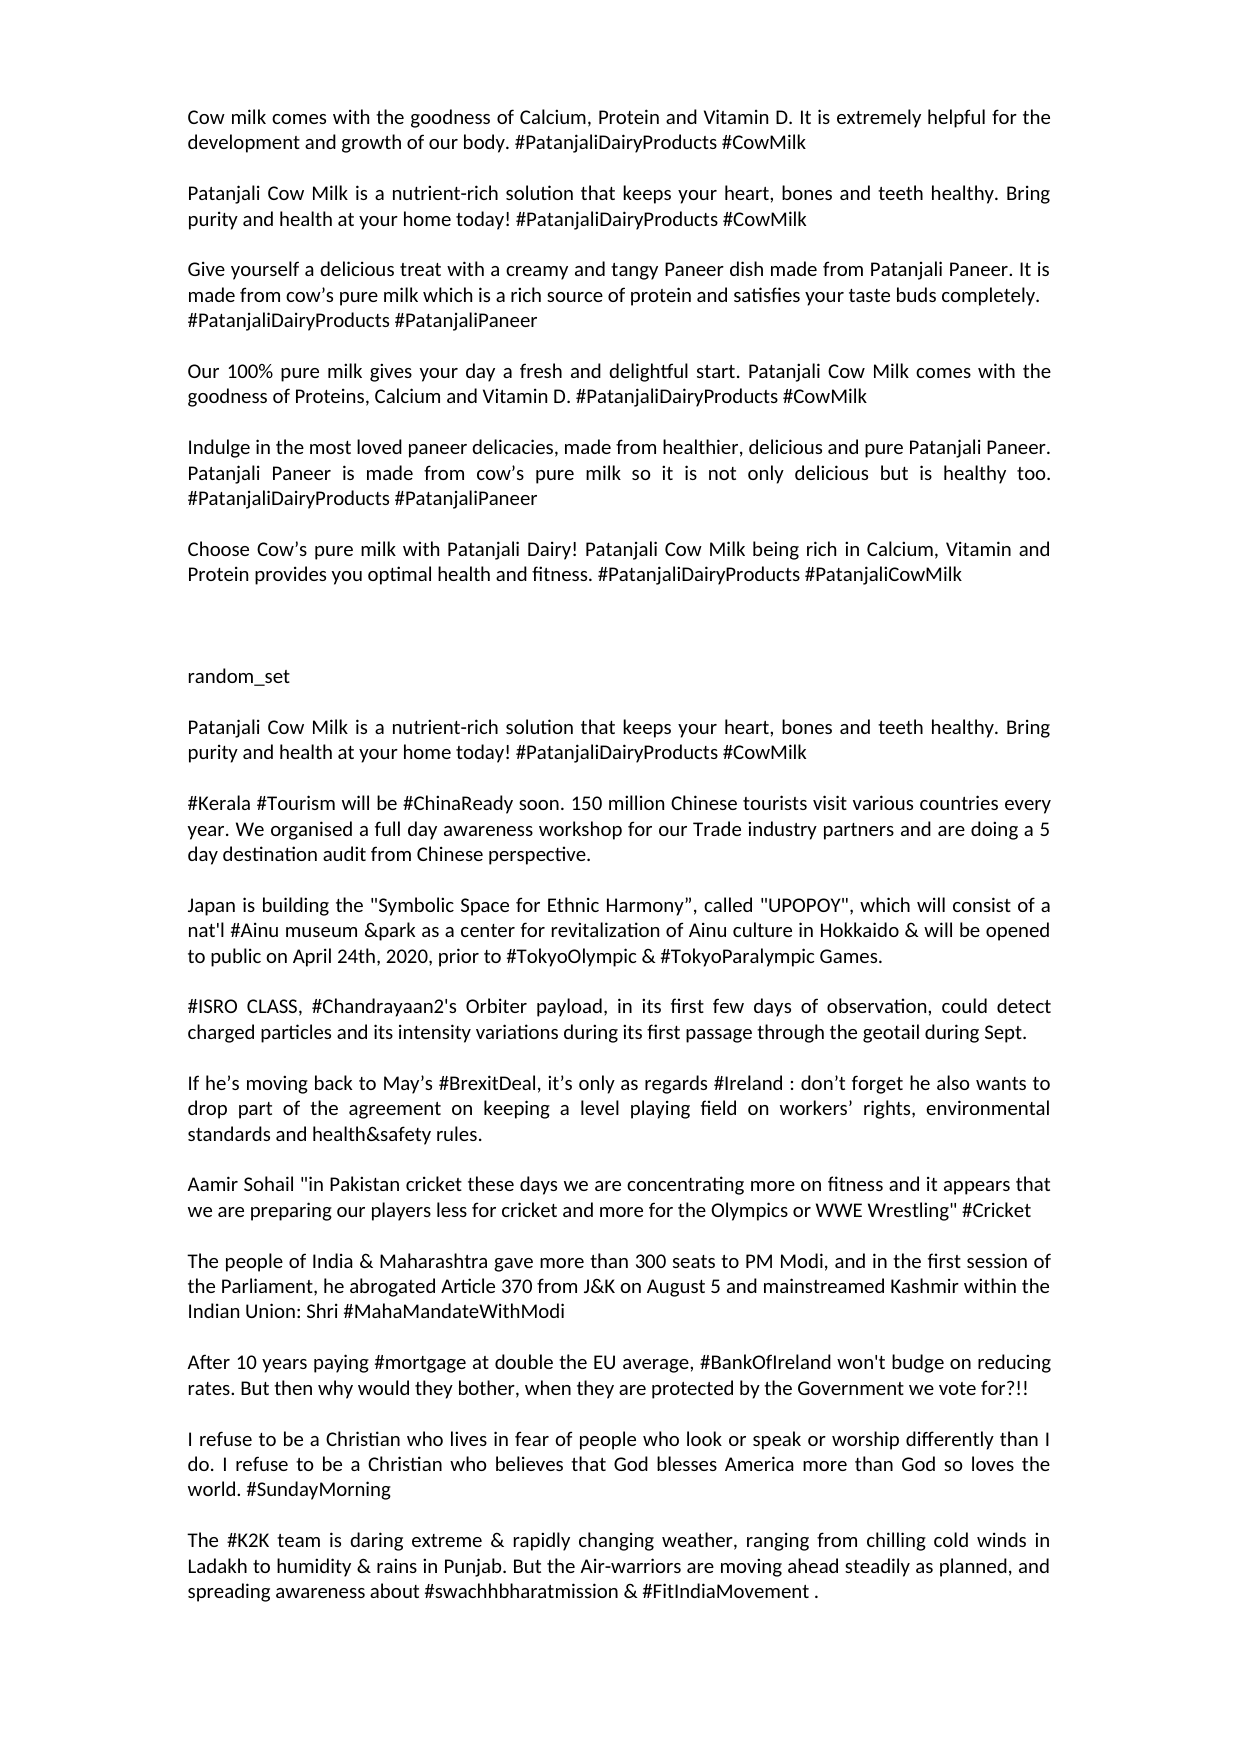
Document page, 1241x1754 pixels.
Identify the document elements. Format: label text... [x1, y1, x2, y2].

text I refuse to be a Christian who lives in fear of people who look or speak or worship differently than I do. I refuse to be a Christian who believes that God blesses America more than God so loves the world. #SundayMorning [187, 1426, 1053, 1502]
text The #K2K team is daring extreme & rapidly changing weather, ranging from chilling cold winds in Ladakh to humidity & rains in Punjab. But the Air-warriors are moving ahead steadily as planned, and spreading awareness about #swachhbharatmission & #FitIndiaMovement . [187, 1527, 1053, 1604]
text The people of India & Maharashtra gave more than 300 seats to PM Modi, and in the first session of the Parliament, he abrogated Article 370 from J&K on August 5 and mainstreamed Kashmir within the Indian Union: Shri #MahaMandateWithModi [187, 1248, 1053, 1324]
text Our 100% pure milk gives your day a fresh and delightful start. Patanjali Cow Milk comes with the goodness of Proteins, Calcium and Vitamin D. #PatanjaliDairyProducts #CowMilk [187, 358, 1053, 409]
text After 10 years paying #mortgage at double the EU average, #BankOfIreland won't budge on reducing rates. But then why would they bother, when they are protected by the Government we vote for?!! [187, 1349, 1053, 1400]
text #PatanjaliDairyProducts #PatanjaliPaneer [187, 307, 1053, 333]
text #Kerala #Tourism will be #ChinaReady soon. 150 million Chinese tourists visit various countries every year. We organised a full day awareness workshop for our Trade industry partners and are doing a 5 day destination audit from Chinese perspective. [187, 790, 1053, 867]
text Choose Cow’s pure milk with Patanjali Dairy! Patanjali Cow Milk being rich in Calcium, Vitamin and Protein provides you optimal health and fitness. #PatanjaliDairyProducts #PatanjaliCowMilk [187, 536, 1053, 587]
text Japan is building the "Symbolic Space for Ethnic Harmony”, called "UPOPOY", which will consist of a nat'l #Ainu museum &park as a center for revitalization of Ainu culture in Hokkaido & will be opened to public on April 24th, 2020, prior to #TokyoOlympic & #TokyoParalympic Games. [187, 892, 1053, 968]
text Give yourself a delicious treat with a creamy and tangy Paneer dish made from Patanjali Paneer. It is made from cow’s pure milk which is a rich source of protein and satisfies your taste buds completely. [187, 257, 1053, 307]
text #ISRO CLASS, #Chandrayaan2's Orbiter payload, in its first few days of observation, could detect charged particles and its intensity variations during its first passage through the geotail during Sept. [187, 994, 1053, 1044]
text Aamir Sohail "in Pakistan cricket these days we are concentrating more on fitness and it appears that we are preparing our players less for cricket and more for the Olympics or WWE Wrestling" #Cricket [187, 1172, 1053, 1222]
text Indulge in the most loved paneer delicacies, made from healthier, delicious and pure Patanjali Paneer. Patanjali Paneer is made from cow’s pure milk so it is not only delicious but is healthy too. #PatanjaliDairyProducts #PatanjaliPaneer [187, 434, 1053, 511]
text Cow milk comes with the goodness of Calcium, Protein and Vitamin D. It is extremely helpful for the development and growth of our body. #PatanjaliDairyProducts #CowMilk [187, 104, 1053, 155]
text Patanjali Cow Milk is a nutrient-rich solution that keeps your heart, bones and teeth healthy. Bring purity and health at your home today! #PatanjaliDairyProducts #CowMilk [187, 714, 1053, 765]
text If he’s moving back to May’s #BrexitDeal, it’s only as regards #Ireland : don’t forget he also wants to drop part of the agreement on keeping a level playing field on workers’ rights, environmental standards and health&safety rules. [187, 1070, 1053, 1146]
text random_set [187, 663, 1053, 689]
text Patanjali Cow Milk is a nutrient-rich solution that keeps your heart, bones and teeth healthy. Bring purity and health at your home today! #PatanjaliDairyProducts #CowMilk [187, 180, 1053, 231]
